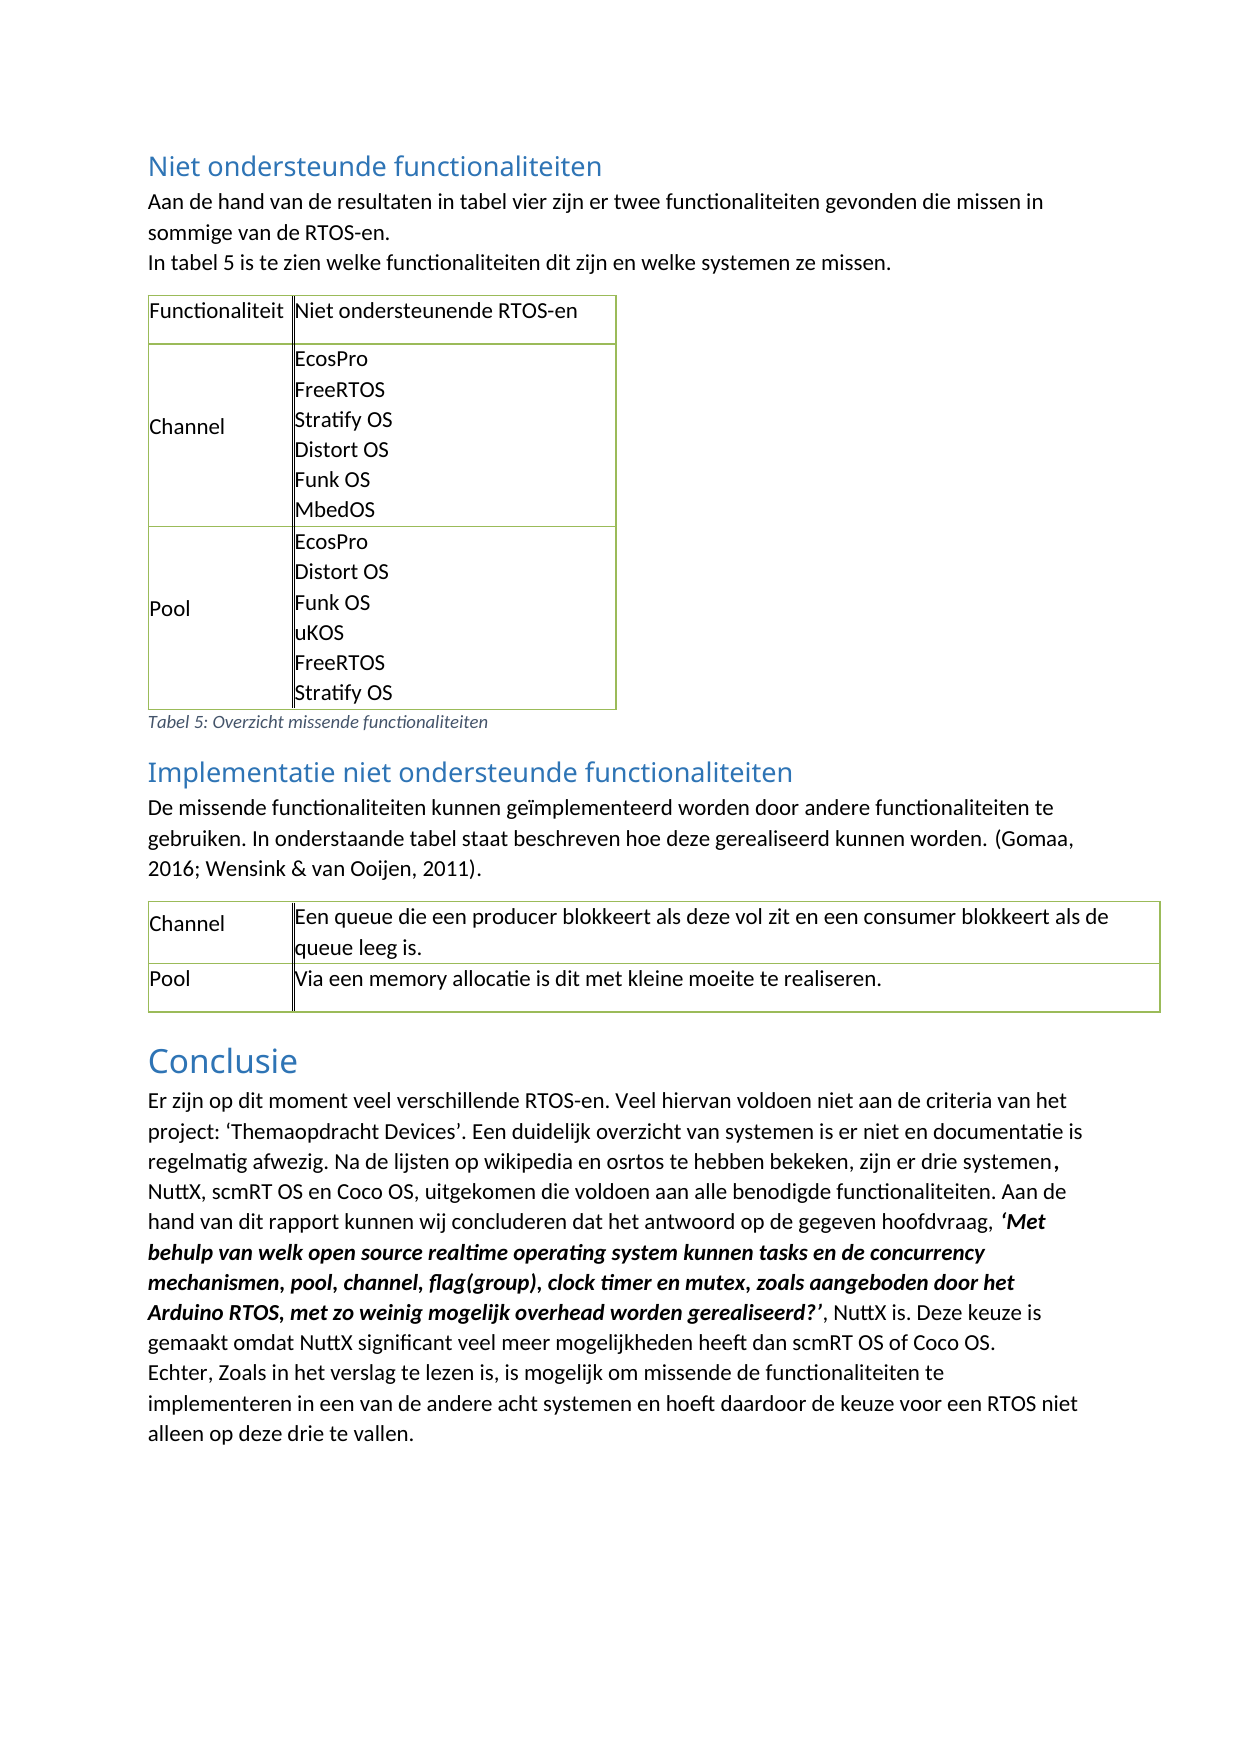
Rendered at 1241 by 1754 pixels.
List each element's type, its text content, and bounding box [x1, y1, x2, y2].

table_header Niet ondersteunende RTOS-en [295, 296, 615, 343]
text De missende functionaliteiten kunnen geïmplementeerd worden door andere functionaliteiten te gebruiken. In onderstaande tabel staat beschreven hoe deze gerealiseerd kunnen worden. (Gomaa, 2016; Wensink & van Ooijen, 2011). [148, 793, 1093, 882]
table_cell EcosPro Distort OS Funk OS uKOS FreeRTOS Stratify OS [295, 527, 615, 708]
text Er zijn op dit moment veel verschillende RTOS-en. Veel hiervan voldoen niet aan de criteria van het project: ‘Themaopdracht Devices’. Een duidelijk overzicht van systemen is er niet en documentatie is regelmatig afwezig. Na de lijsten op wikipedia en osrtos te hebben bekeken, zijn er drie systemen, NuttX, scmRT OS en Coco OS, uitgekomen die voldoen aan alle benodigde functionaliteiten. Aan de hand van dit rapport kunnen wij concluderen dat het antwoord op de gegeven hoofdvraag, ‘Met behulp van welk open source realtime operating system kunnen tasks en de concurrency mechanismen, pool, channel, flag(group), clock timer en mutex, zoals aangeboden door het Arduino RTOS, met zo weinig mogelijk overhead worden gerealiseerd?’, NuttX is. Deze keuze is gemaakt omdat NuttX significant veel meer mogelijkheden heeft dan scmRT OS of Coco OS. Echter, Zoals in het verslag te lezen is, is mogelijk om missende de functionaliteiten te implementeren in een van de andere acht systemen en hoeft daardoor de keuze voor een RTOS niet alleen op deze drie te vallen. [148, 1087, 1093, 1447]
table_header Een queue die een producer blokkeert als deze vol zit en een consumer blokkeert als de queue leeg is. [295, 902, 1159, 963]
table_cell Via een memory allocatie is dit met kleine moeite te realiseren. [295, 964, 1159, 1011]
text Aan de hand van de resultaten in tabel vier zijn er twee functionaliteiten gevonden die missen in sommige van de RTOS-en. In tabel 5 is te zien welke functionaliteiten dit zijn en welke systemen ze missen. [148, 187, 1093, 276]
table_cell EcosPro FreeRTOS Stratify OS Distort OS Funk OS MbedOS [295, 345, 615, 526]
subtitle Niet ondersteunde functionaliteiten [148, 148, 1093, 184]
table_header Channel [149, 902, 292, 963]
subtitle Conclusie [148, 1038, 1093, 1083]
text Tabel 5: Overzicht missende functionaliteiten [148, 710, 1093, 733]
subtitle Implementatie niet ondersteunde functionaliteiten [148, 754, 1093, 791]
table_cell Pool [149, 964, 292, 1011]
table_cell Pool [149, 527, 292, 708]
table_header Functionaliteit [149, 296, 292, 343]
table_cell Channel [149, 345, 292, 526]
